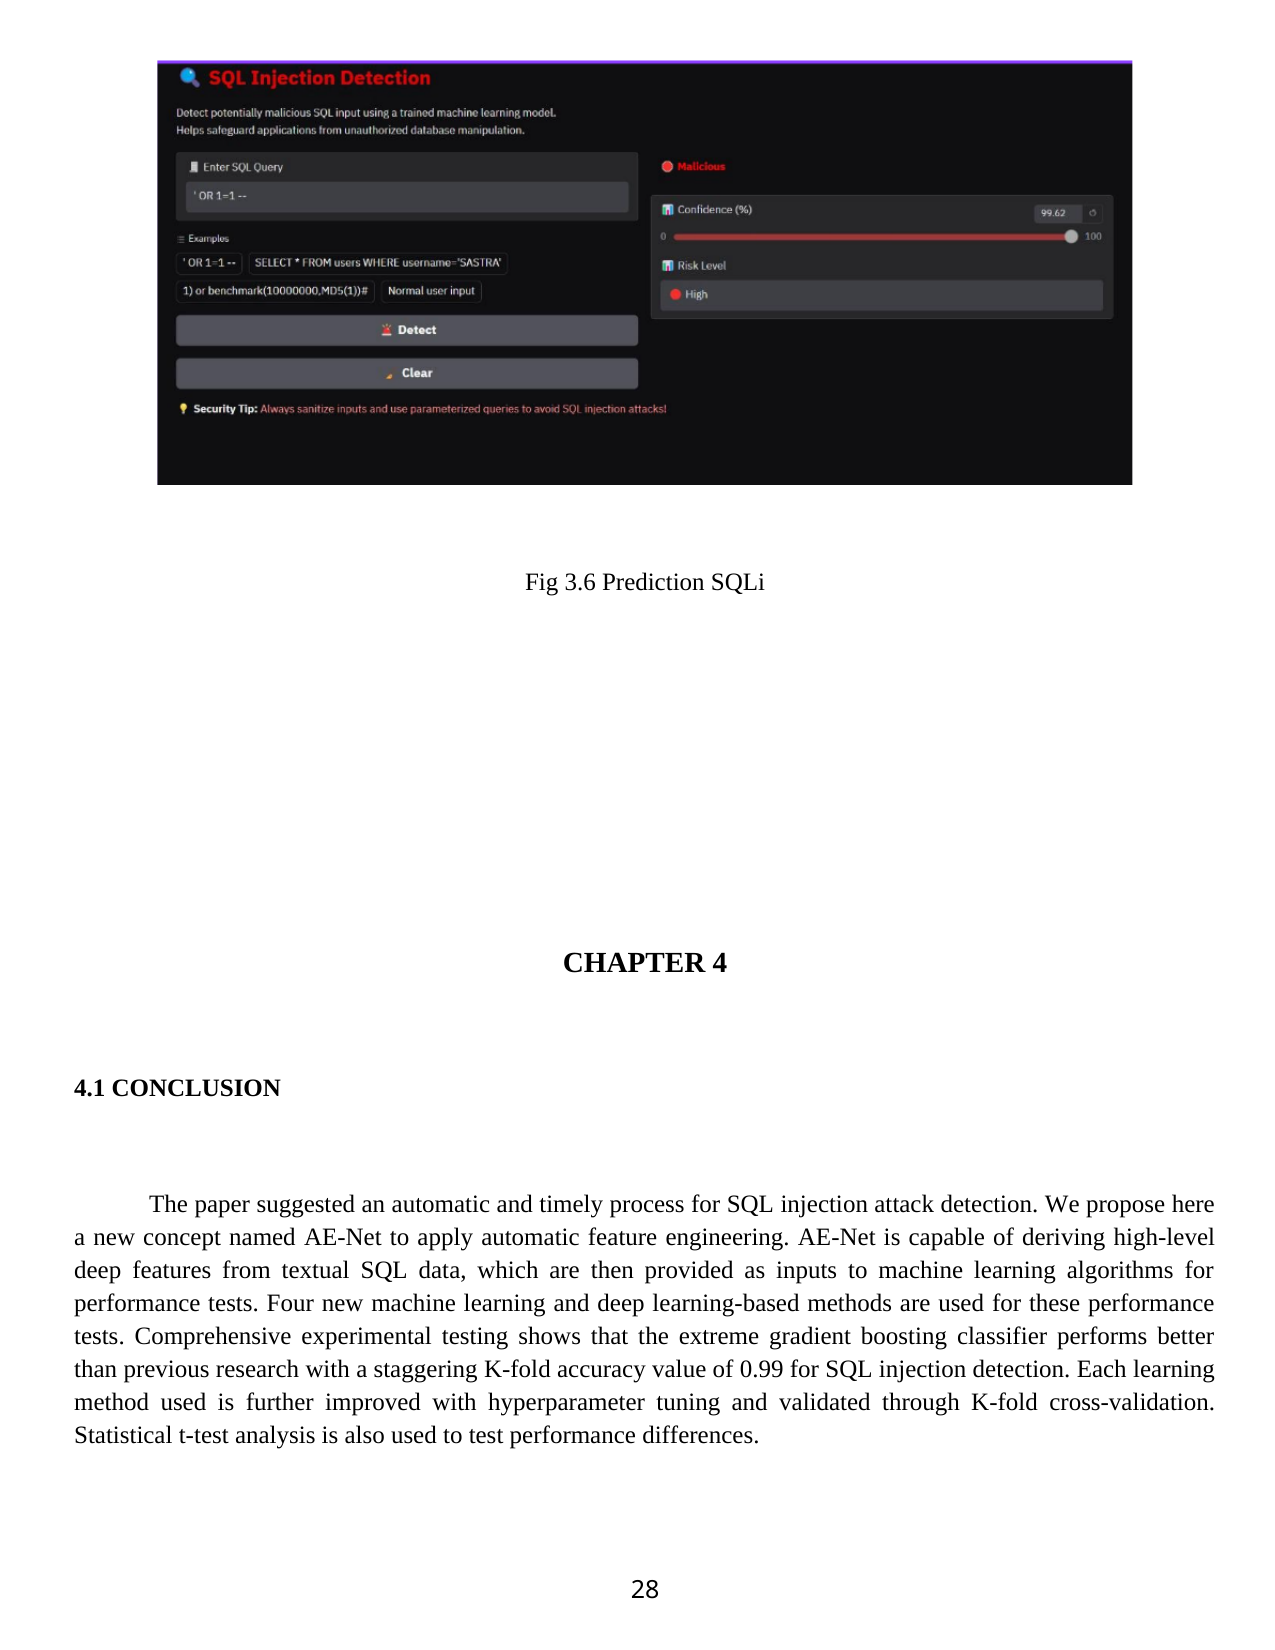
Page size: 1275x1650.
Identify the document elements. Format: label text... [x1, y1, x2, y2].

picture [157, 60, 1133, 485]
text Fig 3.6 Prediction SQLi [74, 567, 1216, 596]
text 4.1 CONCLUSION [74, 1073, 1216, 1101]
text The paper suggested an automatic and timely process for SQL injection attack detection. We propose here a new concept named AE-Net to apply automatic feature engineering. AE-Net is capable of deriving high-level deep features from textual SQL data, which are then provided as inputs to machine learning algorithms for performance tests. Four new machine learning and deep learning-based methods are used for these performance tests. Comprehensive experimental testing shows that the extreme gradient boosting classifier performs better than previous research with a staggering K-fold accuracy value of 0.99 for SQL injection detection. Each learning method used is further improved with hyperparameter tuning and validated through K-fold cross-validation. Statistical t-test analysis is also used to test performance differences. [74, 1189, 1216, 1449]
text CHAPTER 4 [74, 946, 1216, 979]
